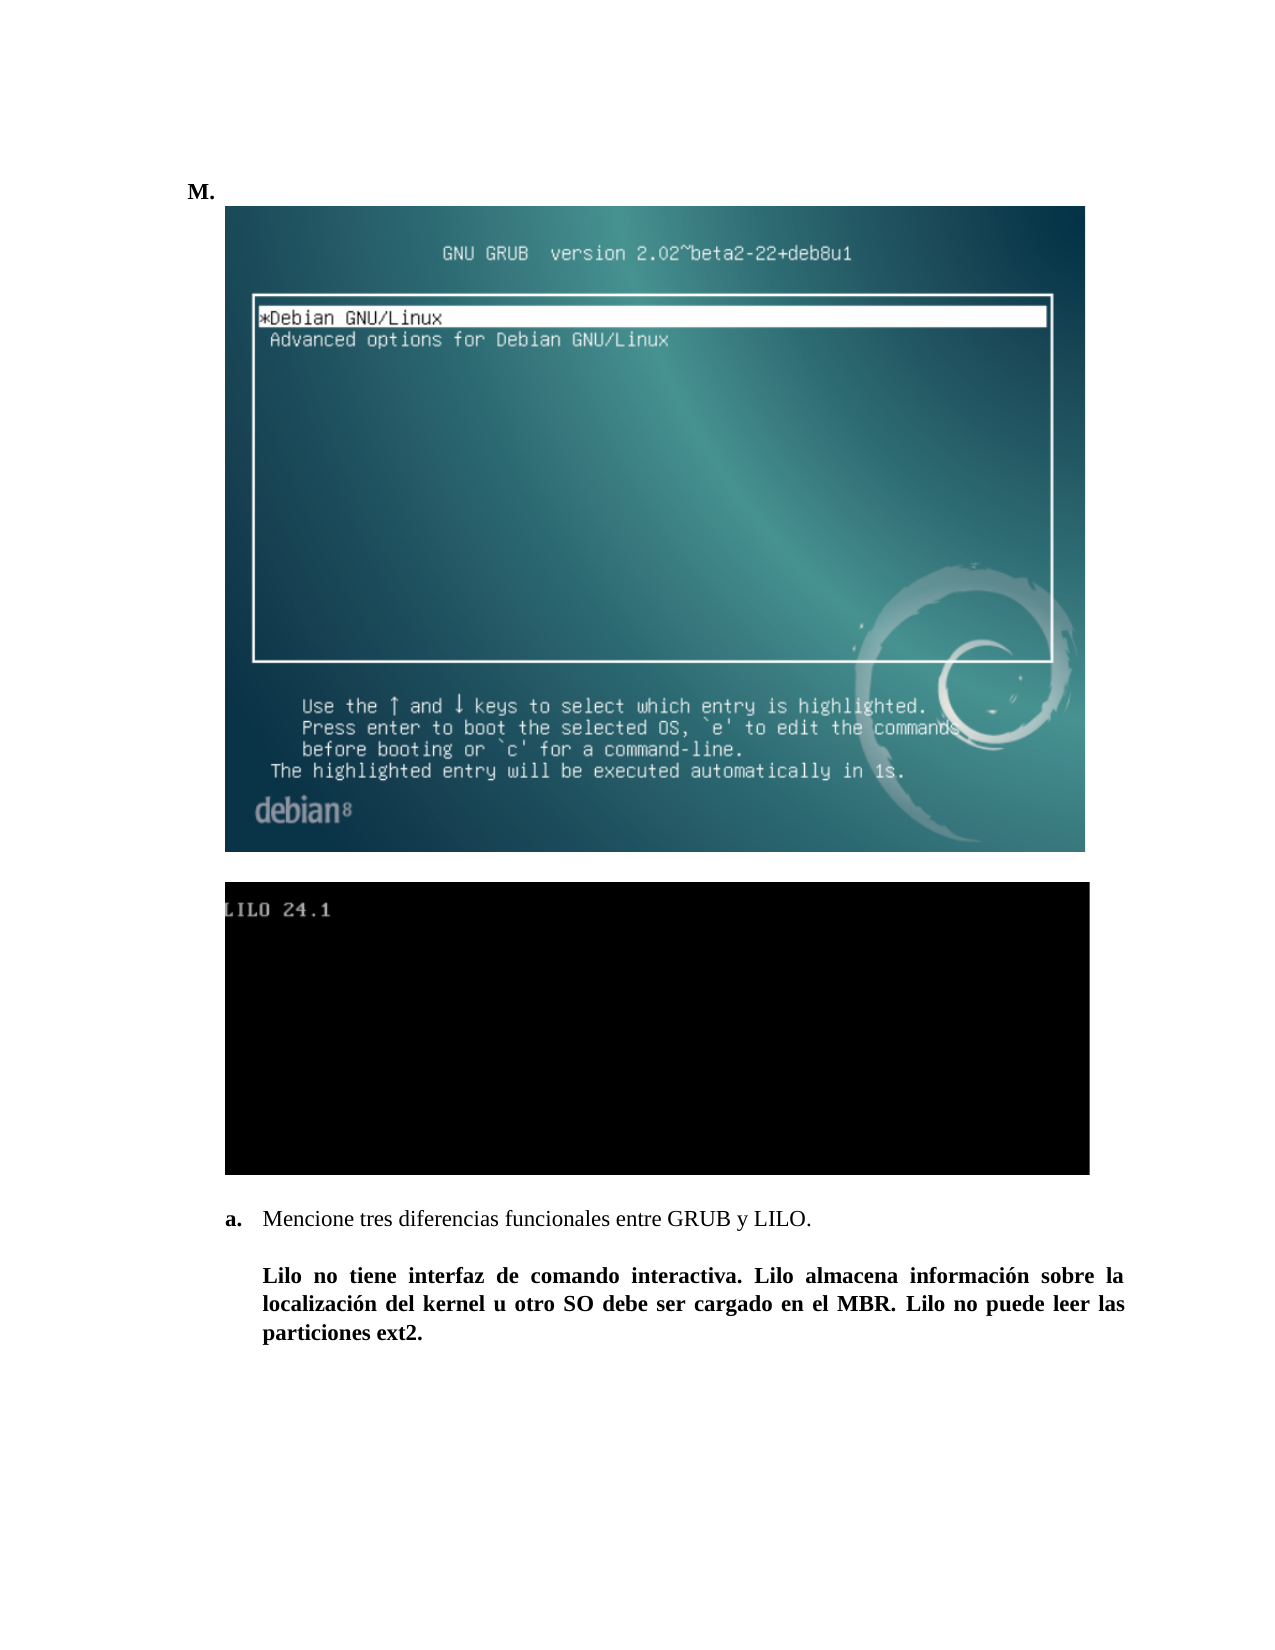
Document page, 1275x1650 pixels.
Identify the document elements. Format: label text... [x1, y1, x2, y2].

list Mencione tres diferencias funcionales entre GRUB y LILO. [225, 1205, 1125, 1231]
picture [225, 882, 1090, 1175]
list Lilo no tiene interfaz de comando interactiva. Lilo almacena información sobre la localización del kernel u otro SO debe ser cargado en el MBR. Lilo no puede leer las particiones ext2. [262, 1262, 1125, 1345]
picture [225, 206, 1086, 852]
